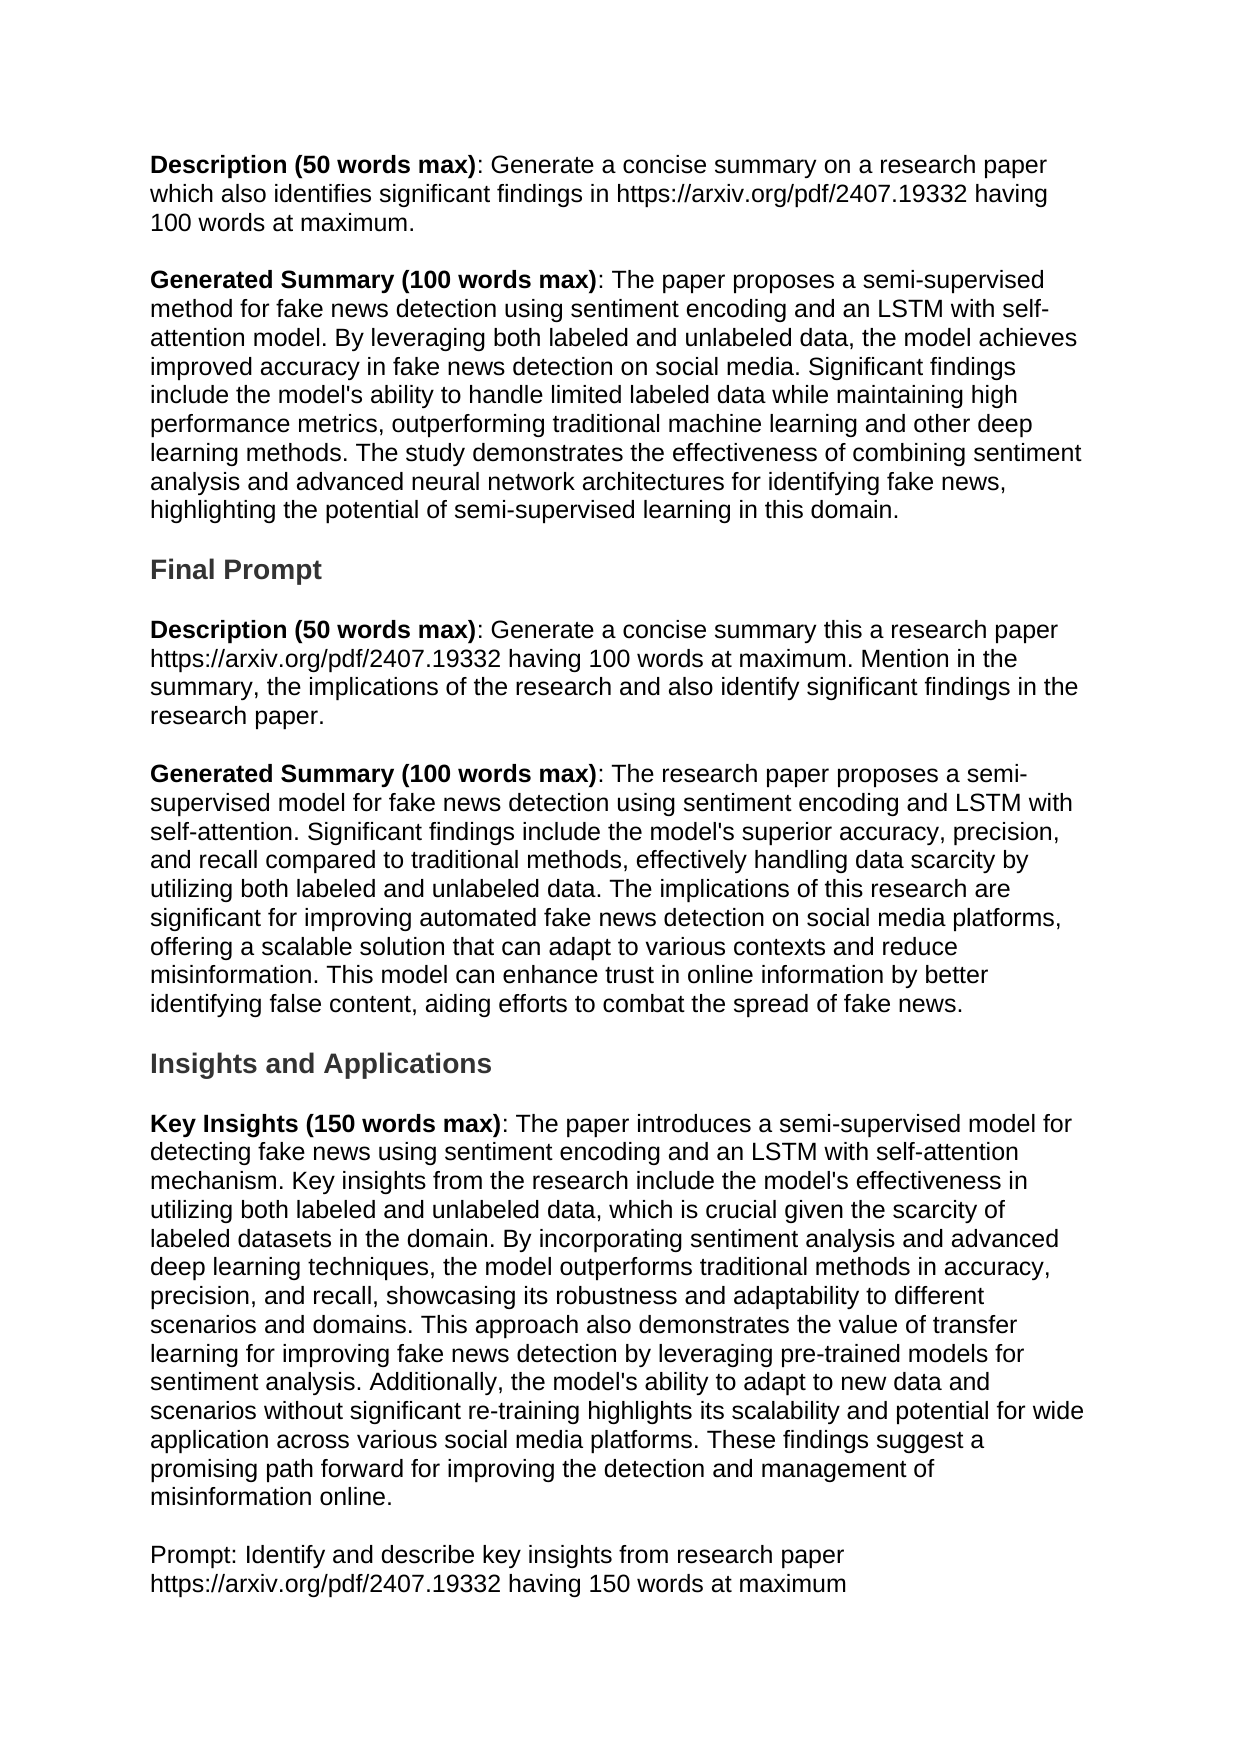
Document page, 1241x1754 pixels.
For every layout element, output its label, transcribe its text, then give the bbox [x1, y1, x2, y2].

subtitle Final Prompt [150, 553, 1090, 586]
text Generated Summary (100 words max): The research paper proposes a semi-supervised model for fake news detection using sentiment encoding and LSTM with self-attention. Significant findings include the model's superior accuracy, precision, and recall compared to traditional methods, effectively handling data scarcity by utilizing both labeled and unlabeled data. The implications of this research are significant for improving automated fake news detection on social media platforms, offering a scalable solution that can adapt to various contexts and reduce misinformation. This model can enhance trust in online information by better identifying false content, aiding efforts to combat the spread of fake news. [150, 759, 1090, 1018]
text Prompt: Identify and describe key insights from research paper https://arxiv.org/pdf/2407.19332 having 150 words at maximum [150, 1540, 1090, 1598]
text Description (50 words max): Generate a concise summary this a research paper https://arxiv.org/pdf/2407.19332 having 100 words at maximum. Mention in the summary, the implications of the research and also identify significant findings in the research paper. [150, 615, 1090, 730]
subtitle Insights and Applications [150, 1047, 1090, 1079]
text Description (50 words max): Generate a concise summary on a research paper which also identifies significant findings in https://arxiv.org/pdf/2407.19332 having 100 words at maximum. [150, 150, 1090, 236]
text Key Insights (150 words max): The paper introduces a semi-supervised model for detecting fake news using sentiment encoding and an LSTM with self-attention mechanism. Key insights from the research include the model's effectiveness in utilizing both labeled and unlabeled data, which is crucial given the scarcity of labeled datasets in the domain. By incorporating sentiment analysis and advanced deep learning techniques, the model outperforms traditional methods in accuracy, precision, and recall, showcasing its robustness and adaptability to different scenarios and domains. This approach also demonstrates the value of transfer learning for improving fake news detection by leveraging pre-trained models for sentiment analysis. Additionally, the model's ability to adapt to new data and scenarios without significant re-training highlights its scalability and potential for wide application across various social media platforms. These findings suggest a promising path forward for improving the detection and management of misinformation online. [150, 1108, 1090, 1511]
text Generated Summary (100 words max): The paper proposes a semi-supervised method for fake news detection using sentiment encoding and an LSTM with self-attention model. By leveraging both labeled and unlabeled data, the model achieves improved accuracy in fake news detection on social media. Significant findings include the model's ability to handle limited labeled data while maintaining high performance metrics, outperforming traditional machine learning and other deep learning methods. The study demonstrates the effectiveness of combining sentiment analysis and advanced neural network architectures for identifying fake news, highlighting the potential of semi-supervised learning in this domain. [150, 265, 1090, 524]
